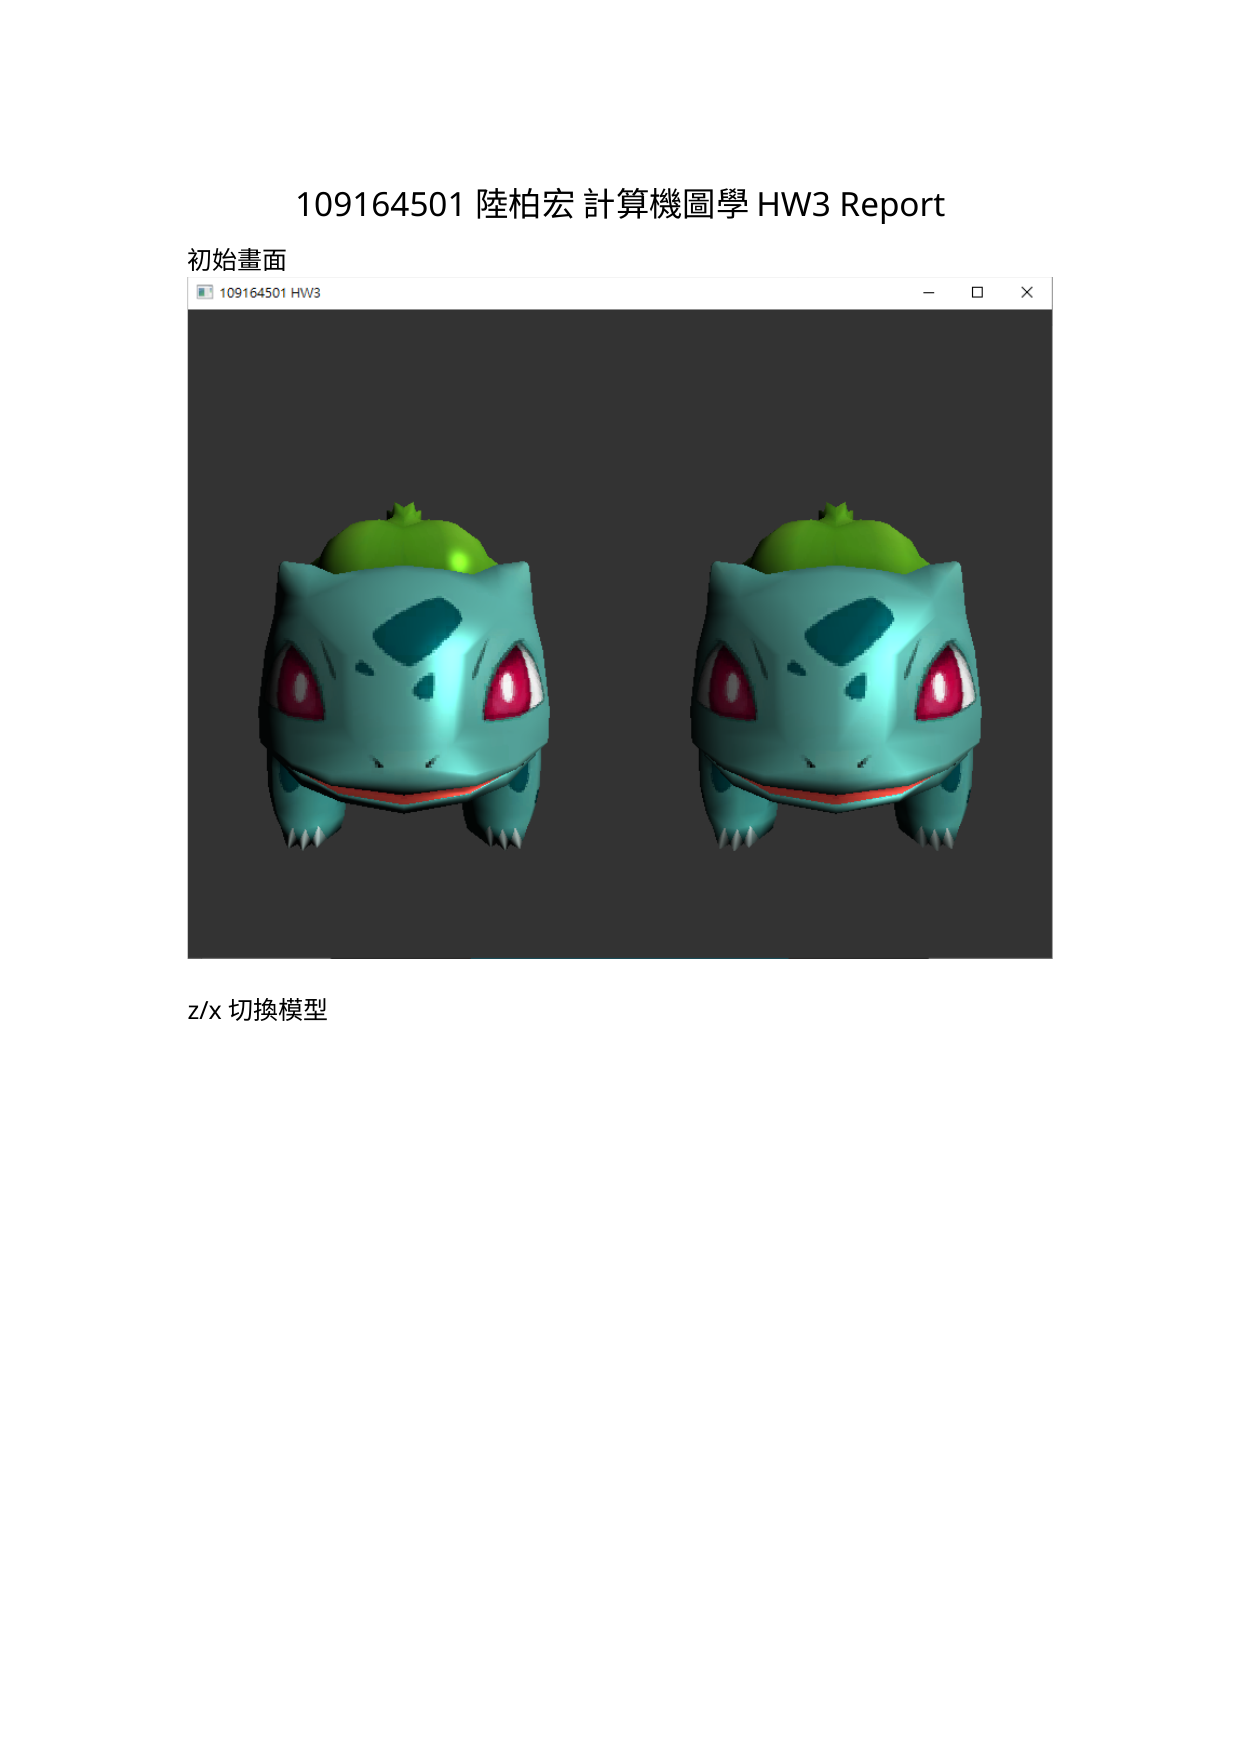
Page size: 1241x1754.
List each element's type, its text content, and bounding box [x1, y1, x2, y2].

picture [187, 277, 1053, 959]
text 初始畫面 [187, 239, 1053, 277]
text 109164501 陸柏宏 計算機圖學HW3 Report [187, 164, 1053, 239]
text z/x 切換模型 [187, 989, 1053, 1027]
